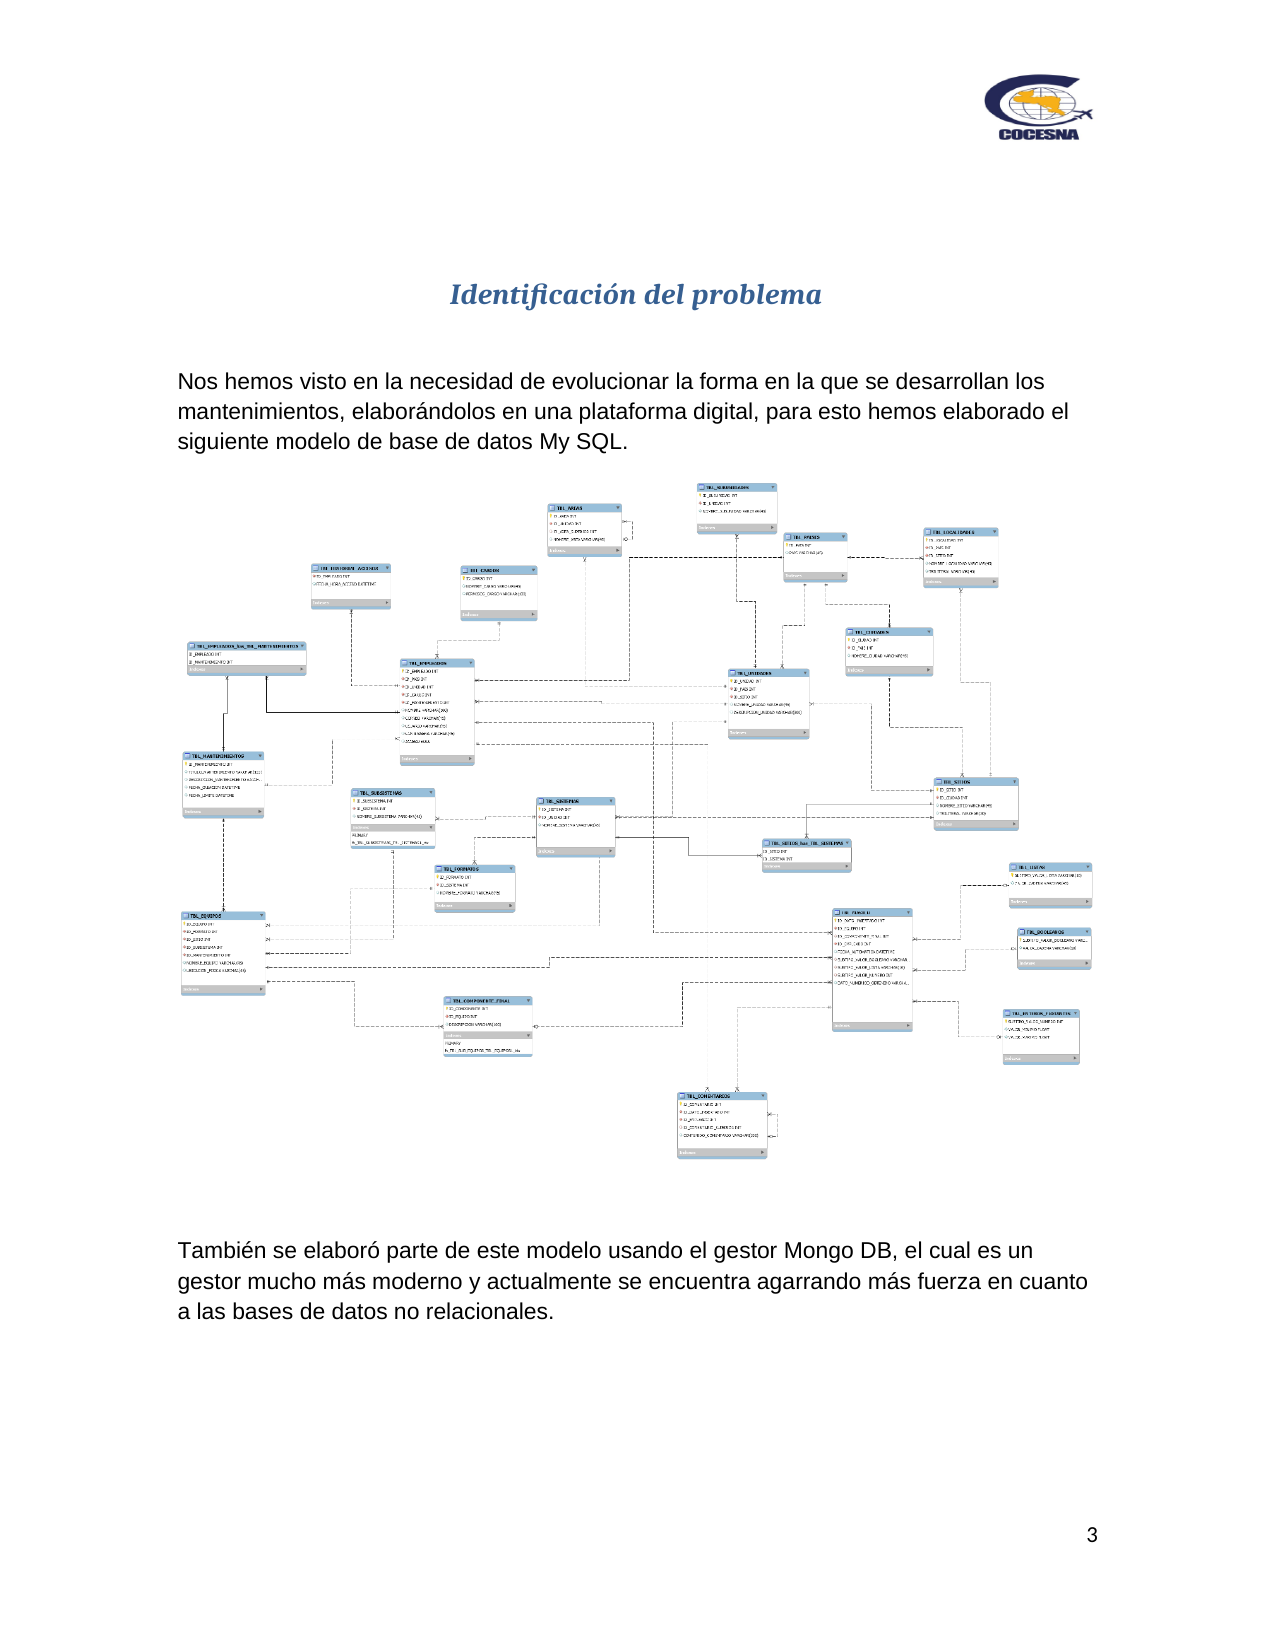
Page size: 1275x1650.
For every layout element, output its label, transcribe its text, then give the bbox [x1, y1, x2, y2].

picture [177, 479, 1095, 1162]
picture [976, 73, 1098, 144]
subtitle Identificación del problema [177, 278, 1098, 312]
text Nos hemos visto en la necesidad de evolucionar la forma en la que se desarrollan los mantenimientos, elaborándolos en una plataforma digital, para esto hemos elaborado el siguiente modelo de base de datos My SQL. [177, 368, 1098, 455]
text También se elaboró parte de este modelo usando el gestor Mongo DB, el cual es un gestor mucho más moderno y actualmente se encuentra agarrando más fuerza en cuanto a las bases de datos no relacionales. [177, 1237, 1098, 1324]
